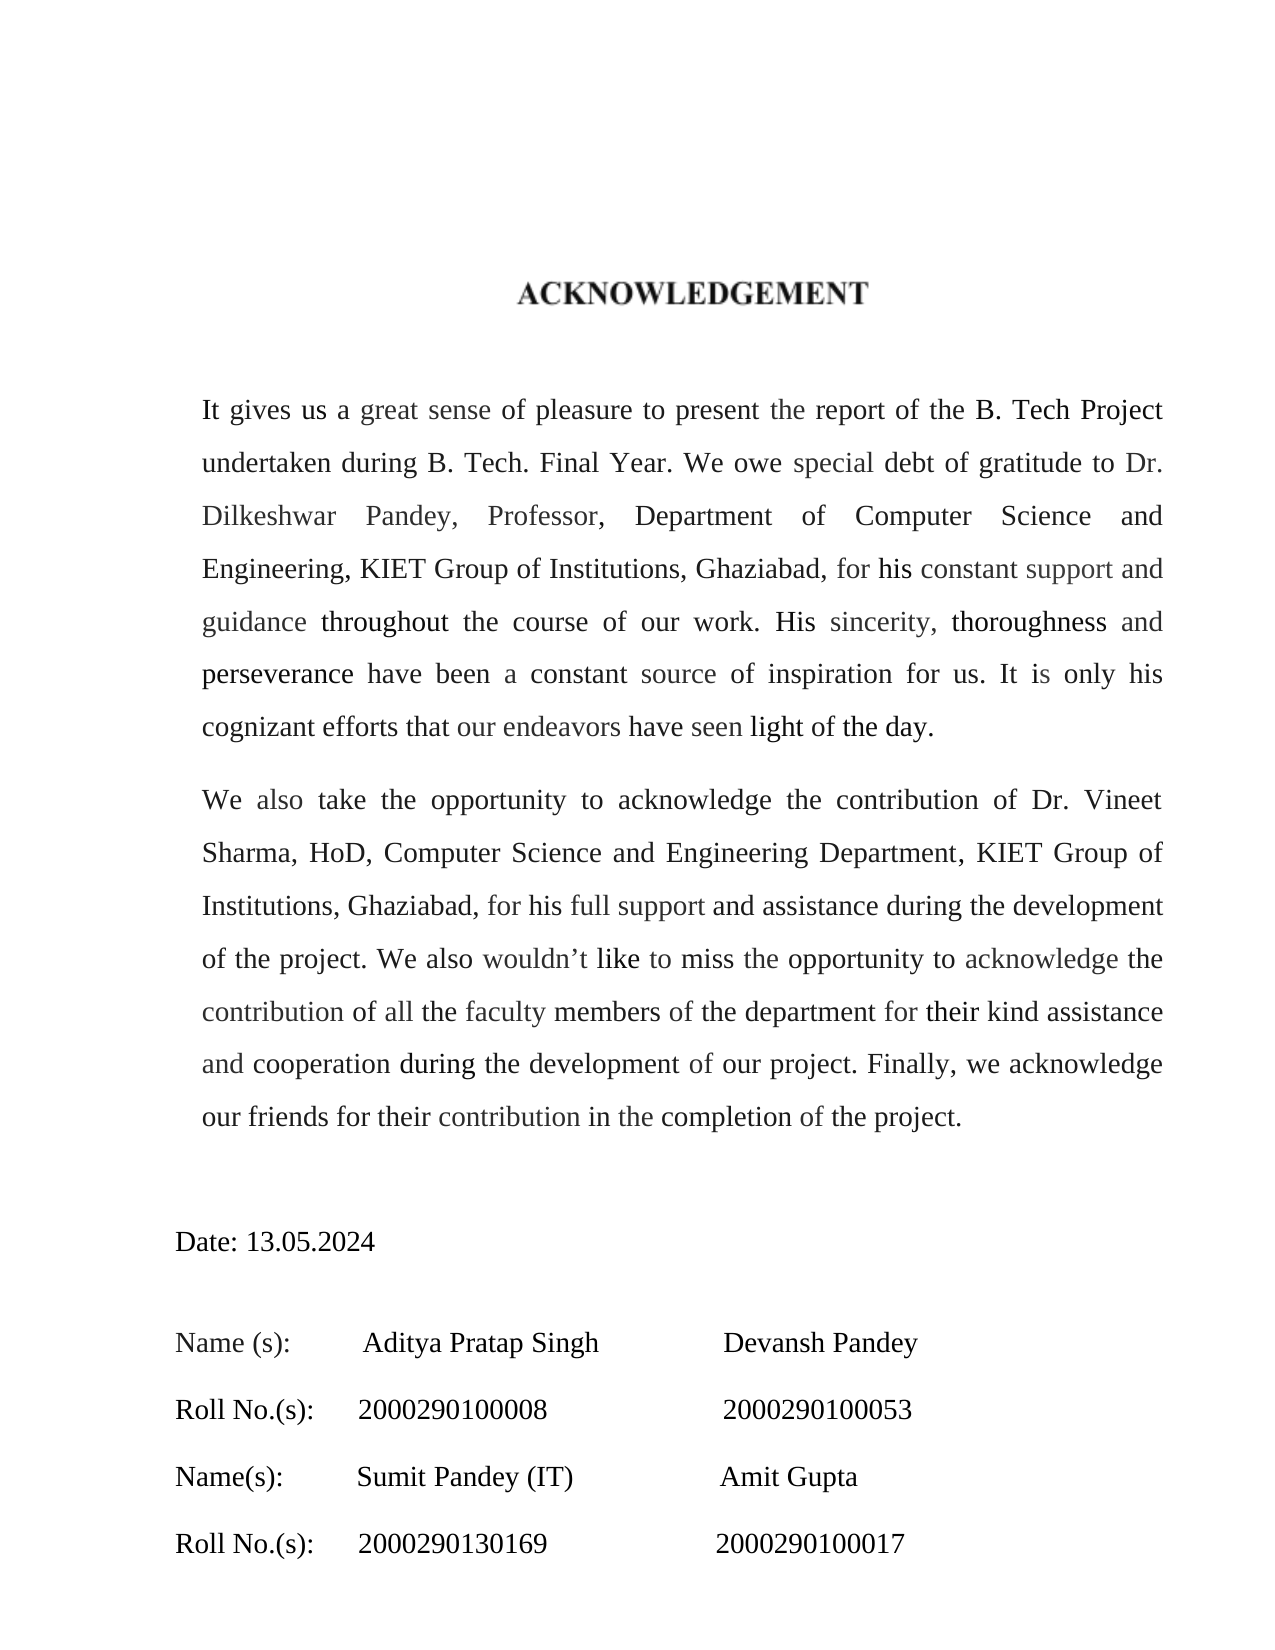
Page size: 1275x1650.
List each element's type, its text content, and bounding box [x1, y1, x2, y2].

text Roll No.(s): 2000290100008 2000290100053 [175, 1392, 1171, 1426]
picture [516, 272, 885, 313]
text Name(s): Sumit Pandey (IT) Amit Gupta [175, 1459, 1171, 1493]
text It gives us a great sense of pleasure to present the report of the B. Tech Project undertaken during B. Tech. Final Year. We owe special debt of gratitude to Dr. Dilkeshwar Pandey, Professor, Department of Computer Science and Engineering, KIET Group of Institutions, Ghaziabad, for his constant support and guidance throughout the course of our work. His sincerity, thoroughness and perseverance have been a constant source of inspiration for us. It is only his cognizant efforts that our endeavors have seen light of the day. [202, 392, 1163, 743]
text Name (s): Aditya Pratap Singh Devansh Pandey [175, 1325, 1171, 1359]
text Roll No.(s): 2000290130169 2000290100017 [175, 1526, 1171, 1560]
text We also take the opportunity to acknowledge the contribution of Dr. Vineet Sharma, HoD, Computer Science and Engineering Department, KIET Group of Institutions, Ghaziabad, for his full support and assistance during the development of the project. We also wouldn’t like to miss the opportunity to acknowledge the contribution of all the faculty members of the department for their kind assistance and cooperation during the development of our project. Finally, we acknowledge our friends for their contribution in the completion of the project. [202, 782, 1163, 1133]
text Date: 13.05.2024 [175, 1225, 1246, 1258]
